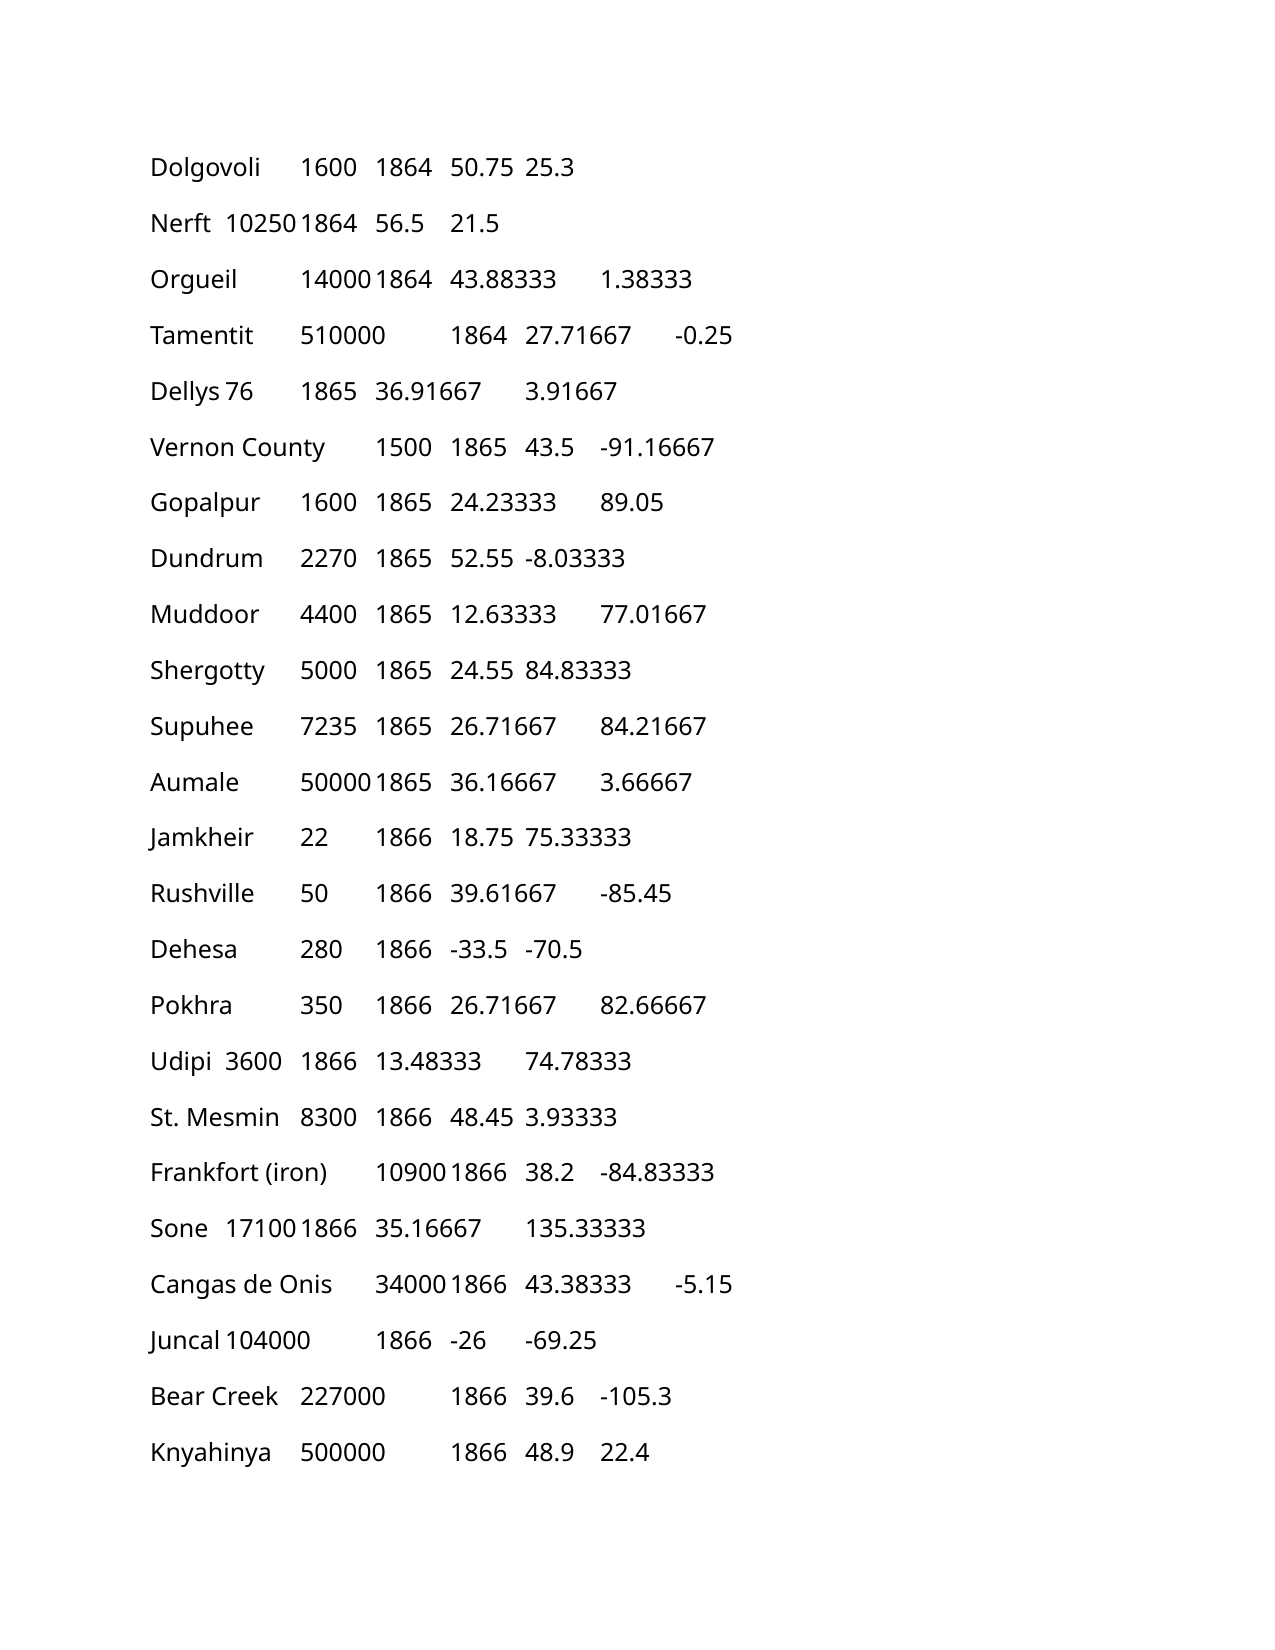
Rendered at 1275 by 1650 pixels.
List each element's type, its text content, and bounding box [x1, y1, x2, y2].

text St. Mesmin 8300 1866 48.45 3.93333 [150, 1099, 1125, 1133]
text Orgueil 14000 1864 43.88333 1.38333 [150, 262, 1125, 296]
text Nerft 10250 1864 56.5 21.5 [150, 206, 1125, 240]
text Muddoor 4400 1865 12.63333 77.01667 [150, 597, 1125, 631]
text Bear Creek 227000 1866 39.6 -105.3 [150, 1378, 1125, 1412]
text Frankfort (iron) 10900 1866 38.2 -84.83333 [150, 1155, 1125, 1189]
text Dellys 76 1865 36.91667 3.91667 [150, 373, 1125, 407]
text Dundrum 2270 1865 52.55 -8.03333 [150, 541, 1125, 575]
text Dolgovoli 1600 1864 50.75 25.3 [150, 150, 1125, 184]
text Aumale 50000 1865 36.16667 3.66667 [150, 764, 1125, 798]
text Knyahinya 500000 1866 48.9 22.4 [150, 1434, 1125, 1468]
text Shergotty 5000 1865 24.55 84.83333 [150, 652, 1125, 687]
text Tamentit 510000 1864 27.71667 -0.25 [150, 317, 1125, 352]
text Dehesa 280 1866 -33.5 -70.5 [150, 932, 1125, 966]
text Sone 17100 1866 35.16667 135.33333 [150, 1211, 1125, 1245]
text Gopalpur 1600 1865 24.23333 89.05 [150, 485, 1125, 519]
text Supuhee 7235 1865 26.71667 84.21667 [150, 708, 1125, 742]
text Vernon County 1500 1865 43.5 -91.16667 [150, 429, 1125, 463]
text Udipi 3600 1866 13.48333 74.78333 [150, 1043, 1125, 1077]
text Juncal 104000 1866 -26 -69.25 [150, 1322, 1125, 1357]
text Cangas de Onis 34000 1866 43.38333 -5.15 [150, 1267, 1125, 1301]
text Jamkheir 22 1866 18.75 75.33333 [150, 820, 1125, 854]
text Pokhra 350 1866 26.71667 82.66667 [150, 987, 1125, 1022]
text Rushville 50 1866 39.61667 -85.45 [150, 876, 1125, 910]
